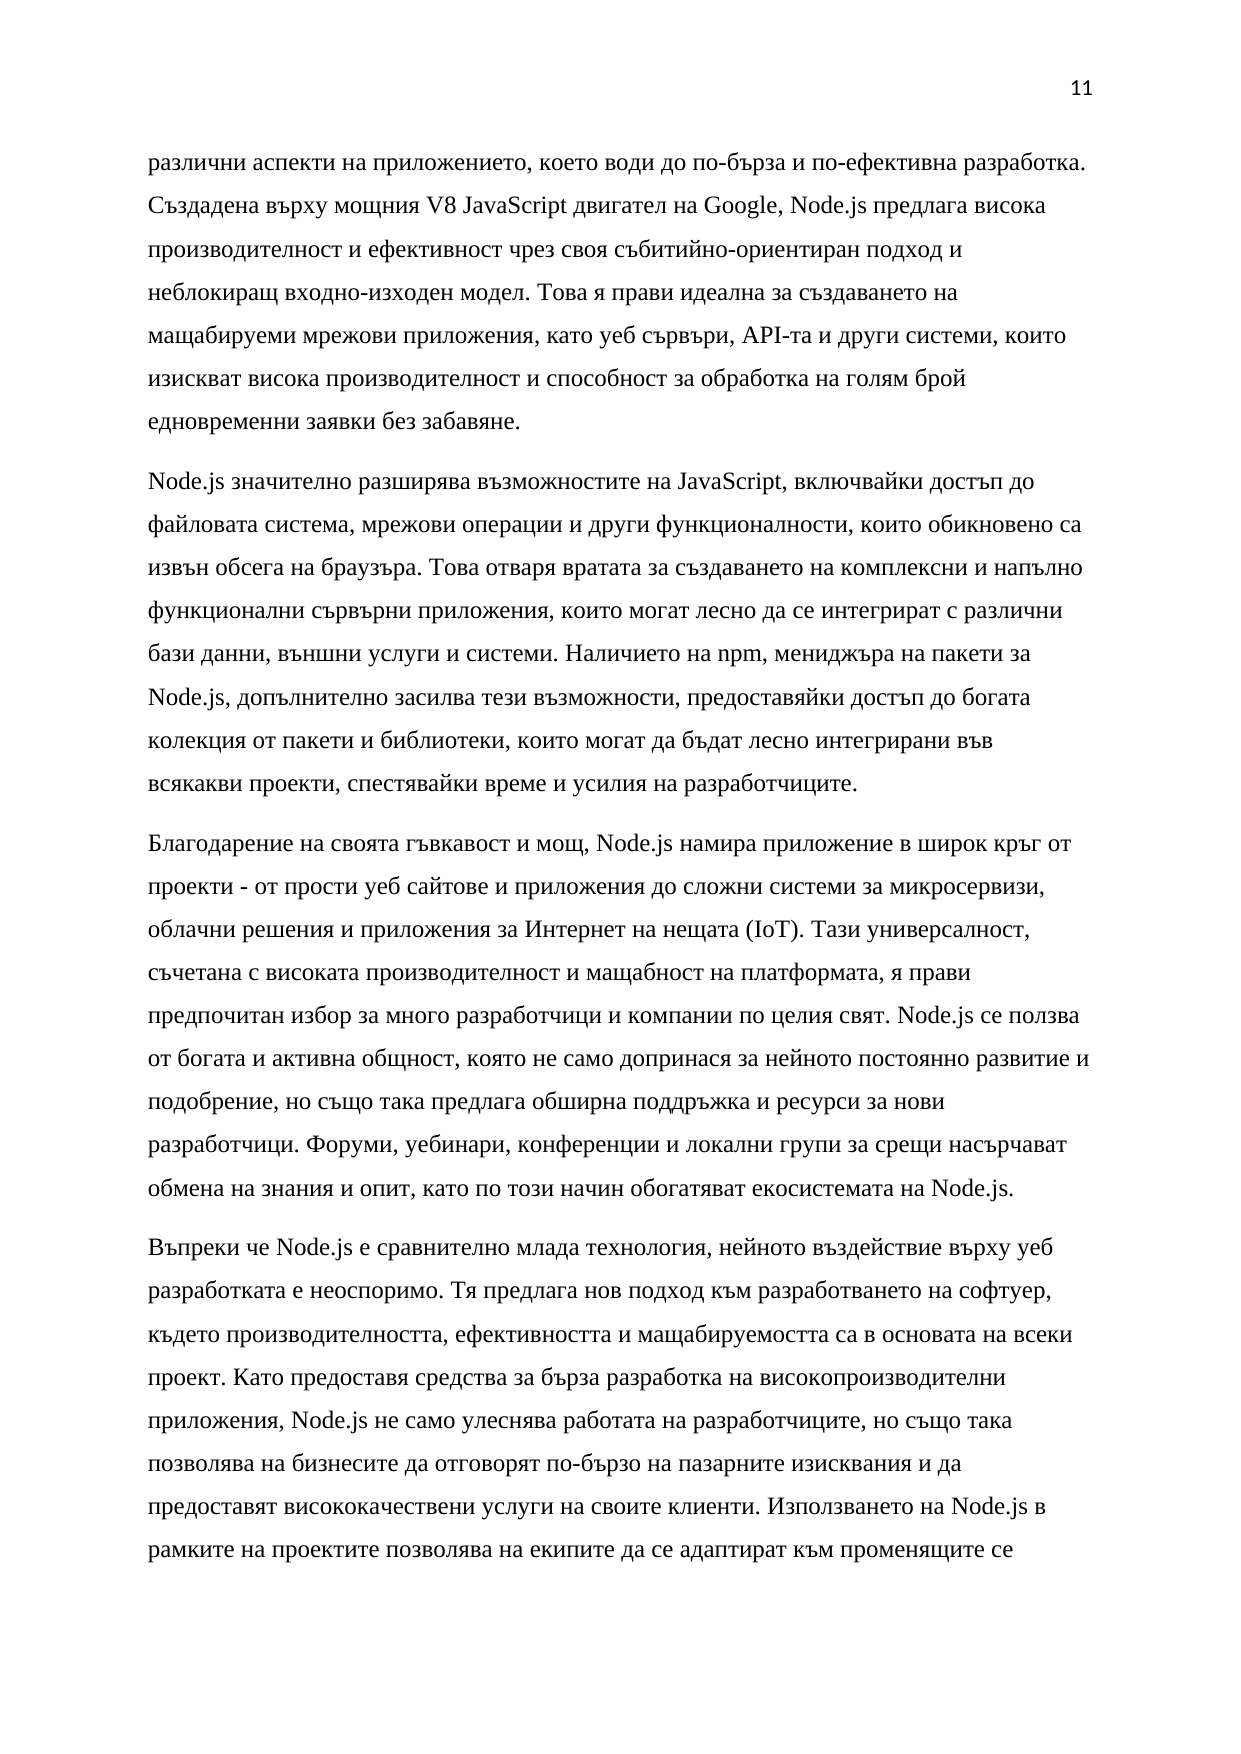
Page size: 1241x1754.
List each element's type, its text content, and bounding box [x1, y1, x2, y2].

text Благодарение на своята гъвкавост и мощ, Node.js намира приложение в широк кръг от проекти - от прости уеб сайтове и приложения до сложни системи за микросервизи, облачни решения и приложения за Интернет на нещата (IoT). Тази универсалност, съчетана с високата производителност и мащабност на платформата, я прави предпочитан избор за много разработчици и компании по целия свят. Node.js се ползва от богата и активна общност, която не само допринася за нейното постоянно развитие и подобрение, но също така предлага обширна поддръжка и ресурси за нови разработчици. Форуми, уебинари, конференции и локални групи за срещи насърчават обмена на знания и опит, като по този начин обогатяват екосистемата на Node.js. [148, 828, 1093, 1201]
text Node.js значително разширява възможностите на JavaScript, включвайки достъп до файловата система, мрежови операции и други функционалности, които обикновено са извън обсега на браузъра. Това отваря вратата за създаването на комплексни и напълно функционални сървърни приложения, които могат лесно да се интегрират с различни бази данни, външни услуги и системи. Наличието на npm, мениджъра на пакети за Node.js, допълнително засилва тези възможности, предоставяйки достъп до богата колекция от пакети и библиотеки, които могат да бъдат лесно интегрирани във всякакви проекти, спестявайки време и усилия на разработчиците. [148, 466, 1093, 797]
